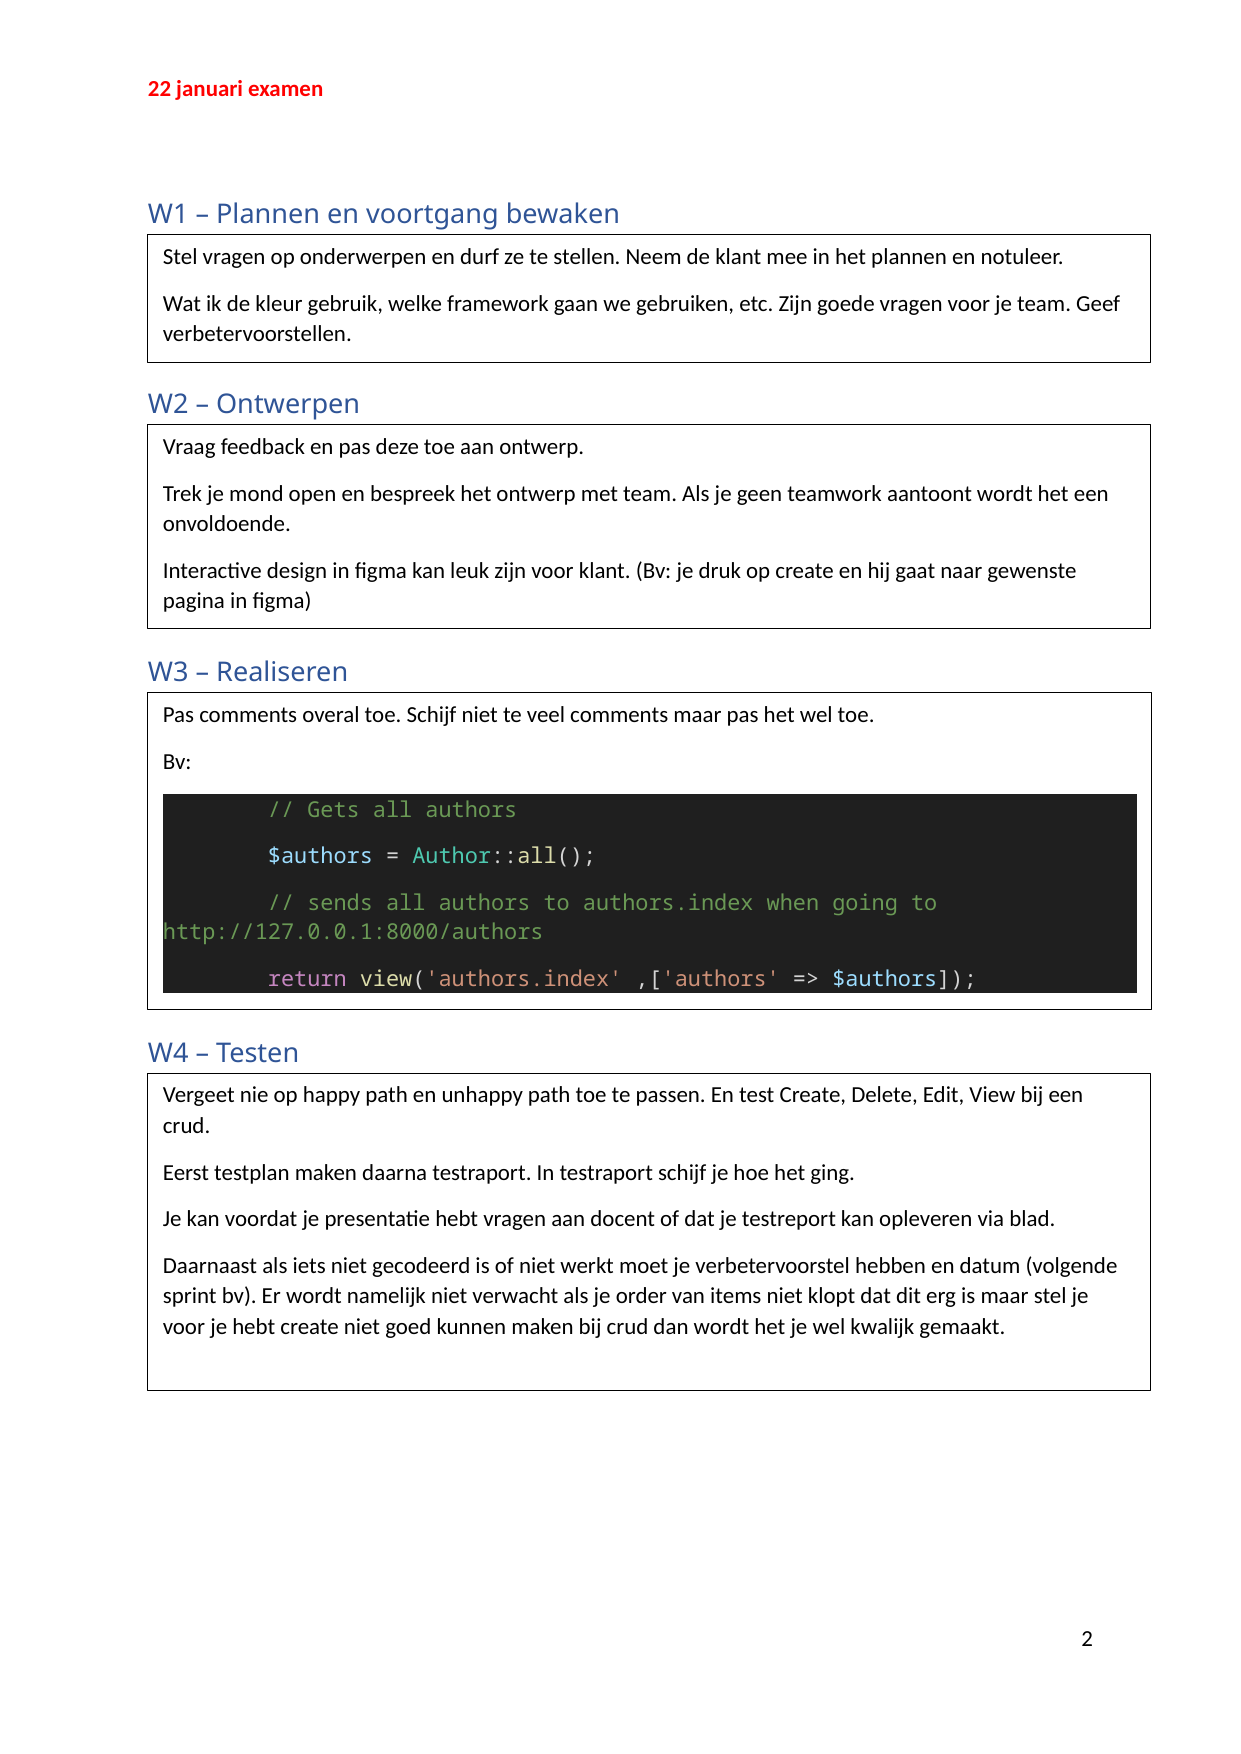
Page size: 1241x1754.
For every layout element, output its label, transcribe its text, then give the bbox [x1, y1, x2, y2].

subtitle W4 – Testen [148, 1033, 1093, 1070]
subtitle W2 – Ontwerpen [148, 384, 1093, 421]
subtitle W1 – Plannen en voortgang bewaken [148, 194, 1093, 231]
subtitle W3 – Realiseren [148, 653, 1093, 689]
